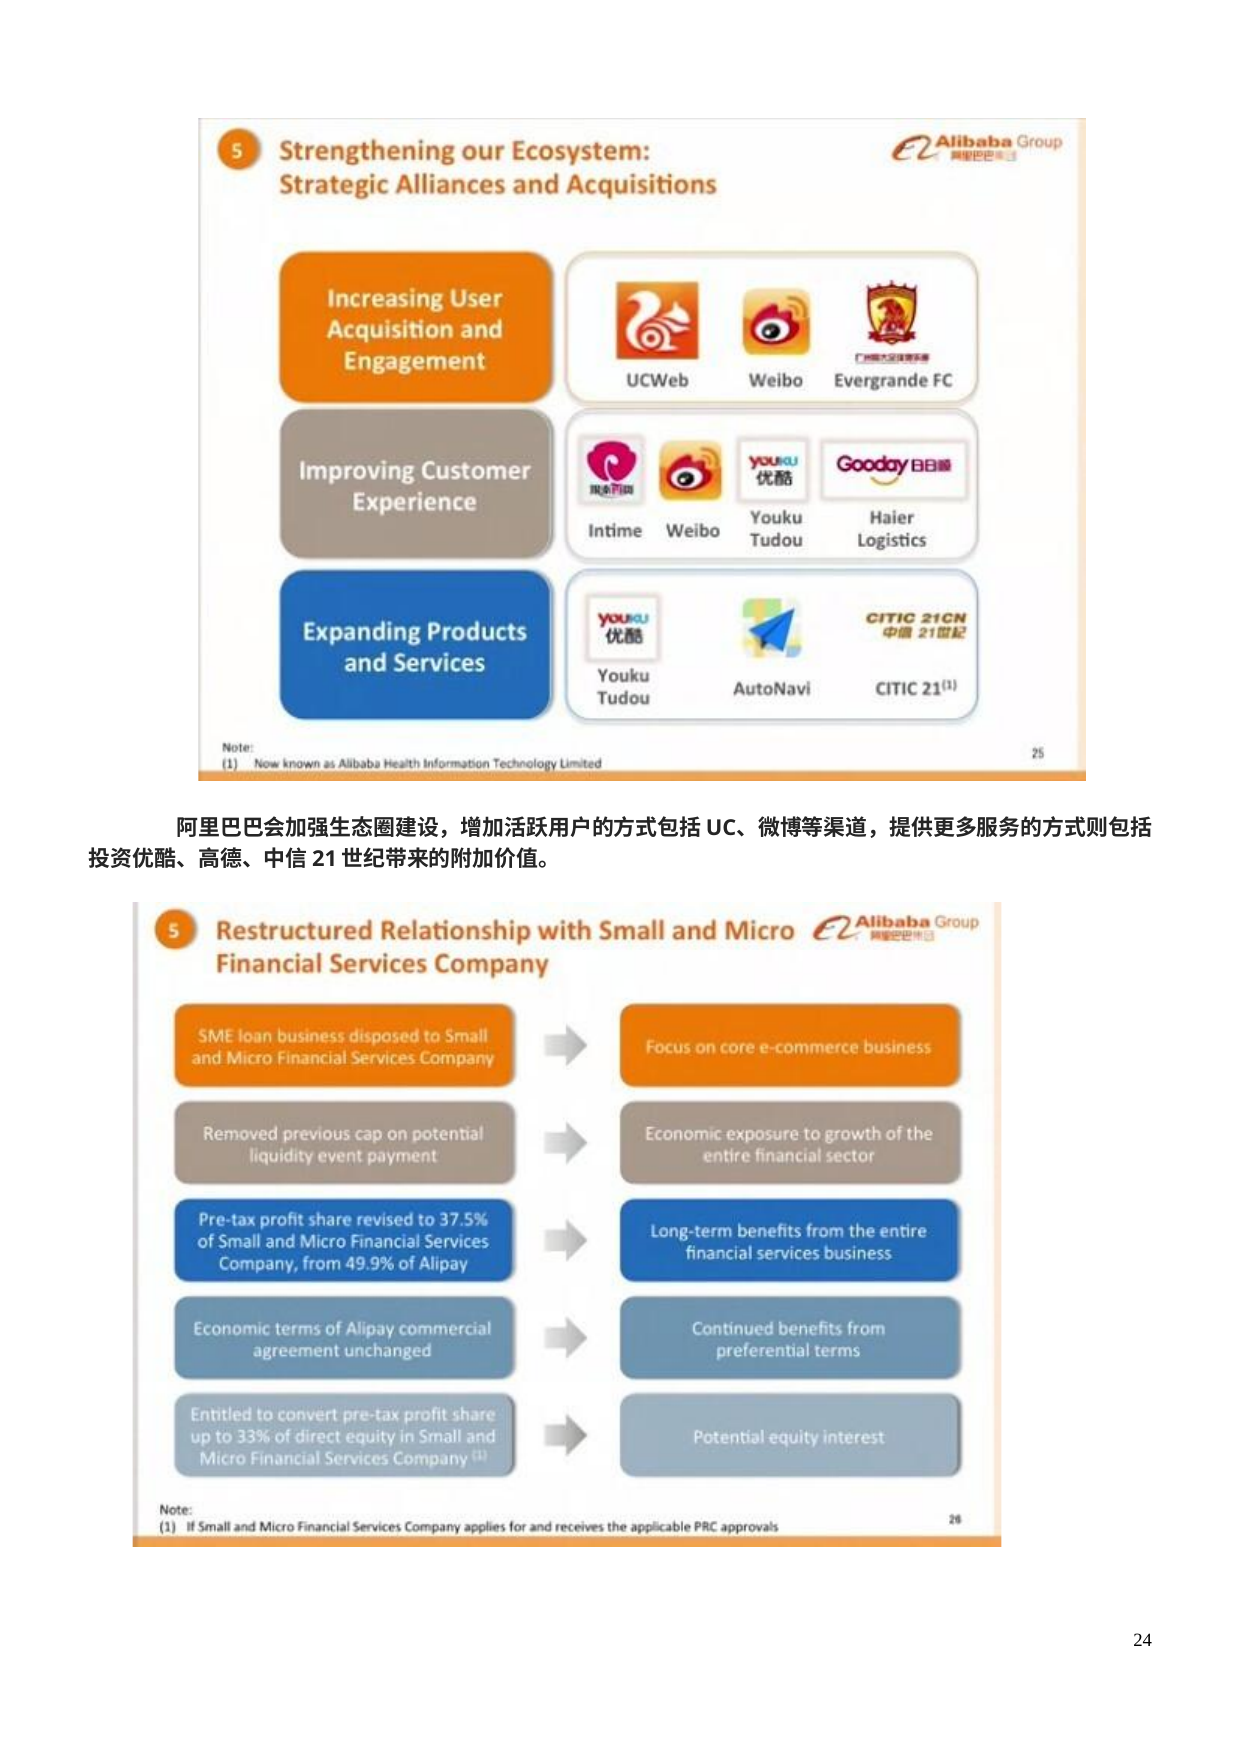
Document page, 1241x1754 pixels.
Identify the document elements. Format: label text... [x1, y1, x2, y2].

picture [132, 902, 1002, 1547]
text 阿里巴巴会加强生态圈建设，增加活跃用户的方式包括UC、微博等渠道，提供更多服务的方式则包括投资优酷、高德、中信21世纪带来的附加价值。 [89, 810, 1152, 873]
picture [198, 118, 1086, 781]
